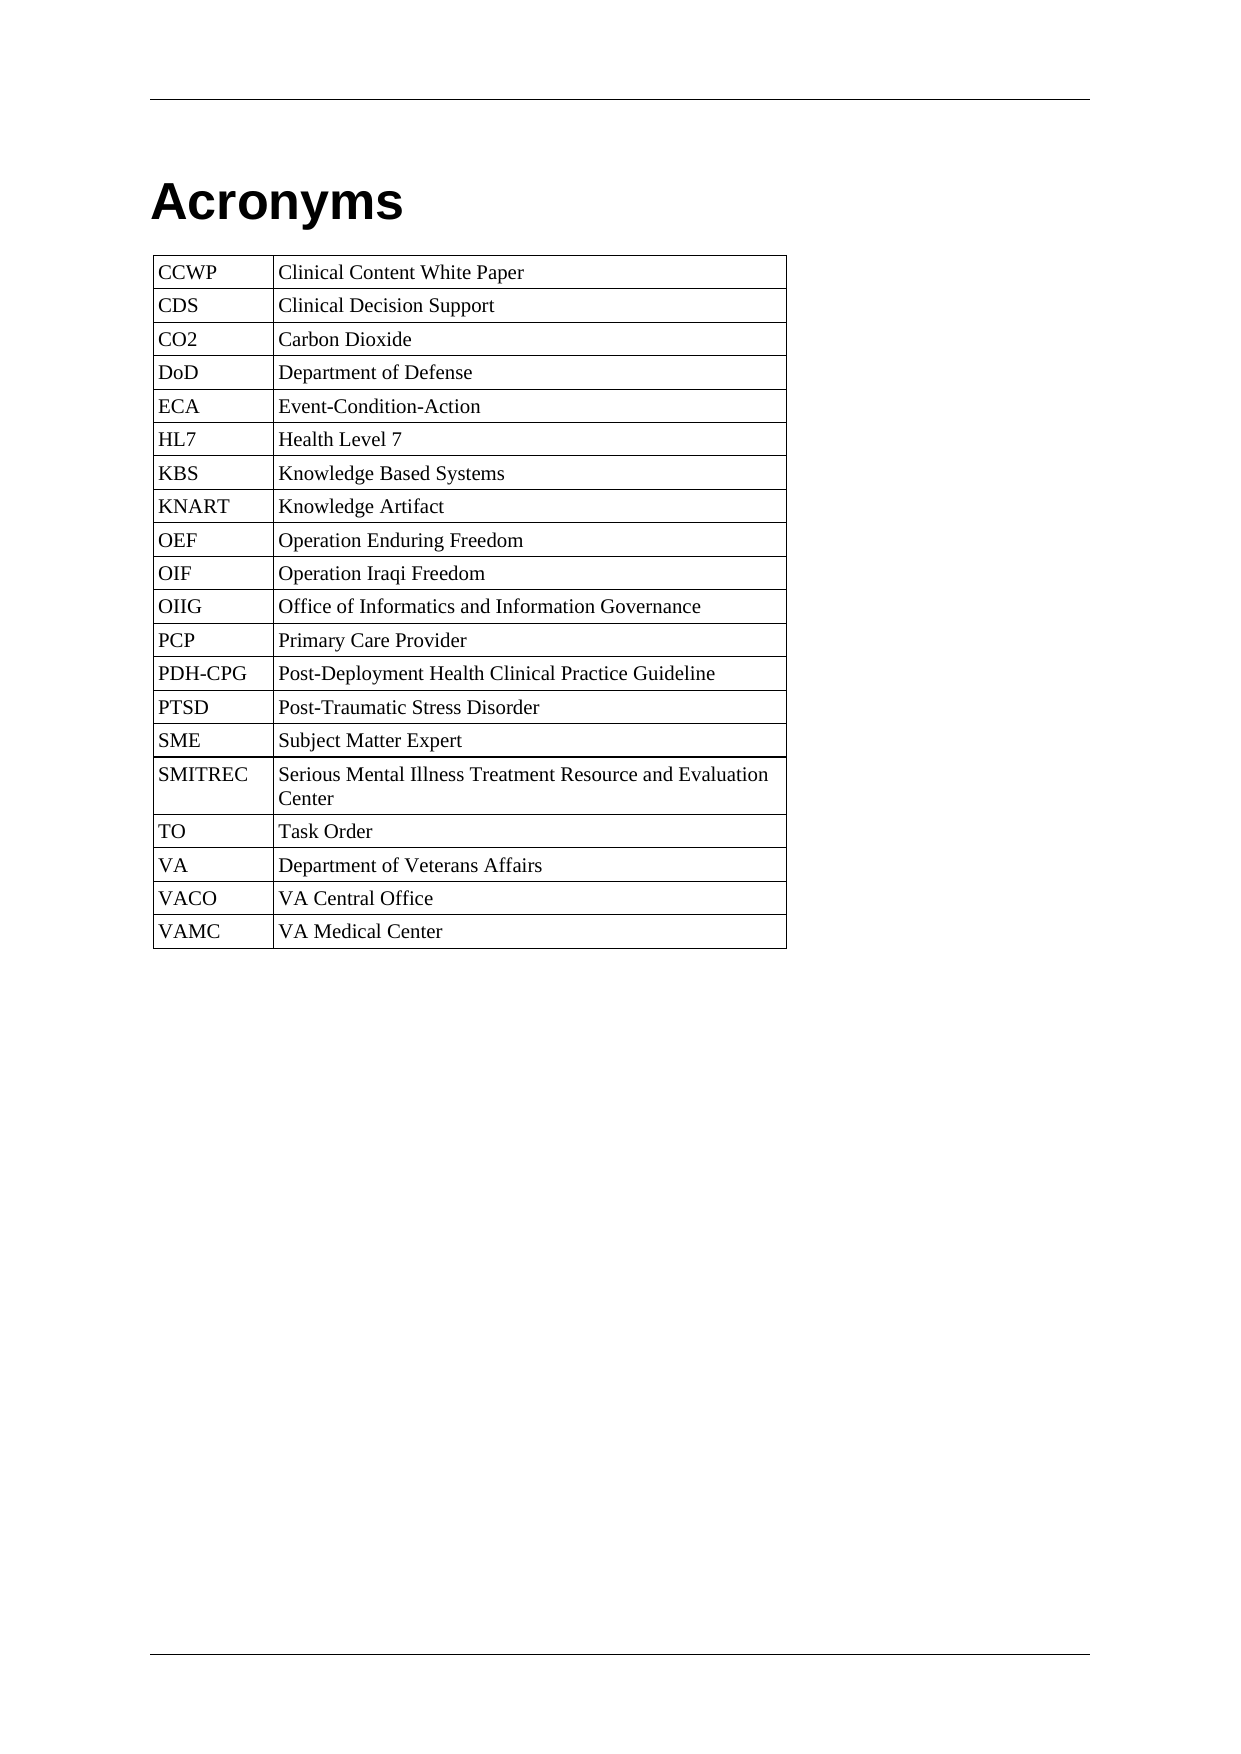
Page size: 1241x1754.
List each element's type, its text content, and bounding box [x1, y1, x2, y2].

table_cell Department of Veterans Affairs [274, 848, 786, 881]
table_cell PDH-CPG [154, 657, 273, 689]
table_cell Subject Matter Expert [274, 724, 786, 756]
table_cell VA [154, 848, 273, 881]
table_cell Knowledge Artifact [274, 490, 786, 522]
table_cell OIIG [154, 590, 273, 623]
table_cell Post-Traumatic Stress Disorder [274, 691, 786, 723]
table_cell ECA [154, 390, 273, 422]
table_cell PTSD [154, 691, 273, 723]
table_cell KNART [154, 490, 273, 522]
table_cell Carbon Dioxide [274, 323, 786, 355]
table_cell OEF [154, 523, 273, 556]
table_cell OIF [154, 557, 273, 589]
table_cell Knowledge Based Systems [274, 456, 786, 489]
table_cell CO2 [154, 323, 273, 355]
table_cell Task Order [274, 815, 786, 847]
table_cell HL7 [154, 423, 273, 455]
table_cell Health Level 7 [274, 423, 786, 455]
table_cell Operation Iraqi Freedom [274, 557, 786, 589]
table_cell Office of Informatics and Information Governance [274, 590, 786, 623]
table_cell Serious Mental Illness Treatment Resource and Evaluation Center [274, 758, 786, 814]
table_cell TO [154, 815, 273, 847]
table_cell KBS [154, 456, 273, 489]
table_header CCWP [154, 256, 273, 288]
table_cell DoD [154, 356, 273, 388]
table_cell VAMC [154, 915, 273, 948]
text Acronyms [150, 171, 1090, 231]
table_cell VA Central Office [274, 882, 786, 914]
table_cell VA Medical Center [274, 915, 786, 948]
table_cell Clinical Decision Support [274, 289, 786, 322]
table_header Clinical Content White Paper [274, 256, 786, 288]
table_cell PCP [154, 624, 273, 656]
table_cell Primary Care Provider [274, 624, 786, 656]
table_cell Event-Condition-Action [274, 390, 786, 422]
table_cell SMITREC [154, 758, 273, 814]
table_cell CDS [154, 289, 273, 322]
table_cell Operation Enduring Freedom [274, 523, 786, 556]
table_cell SME [154, 724, 273, 756]
table_cell Department of Defense [274, 356, 786, 388]
table_cell Post-Deployment Health Clinical Practice Guideline [274, 657, 786, 689]
table_cell VACO [154, 882, 273, 914]
